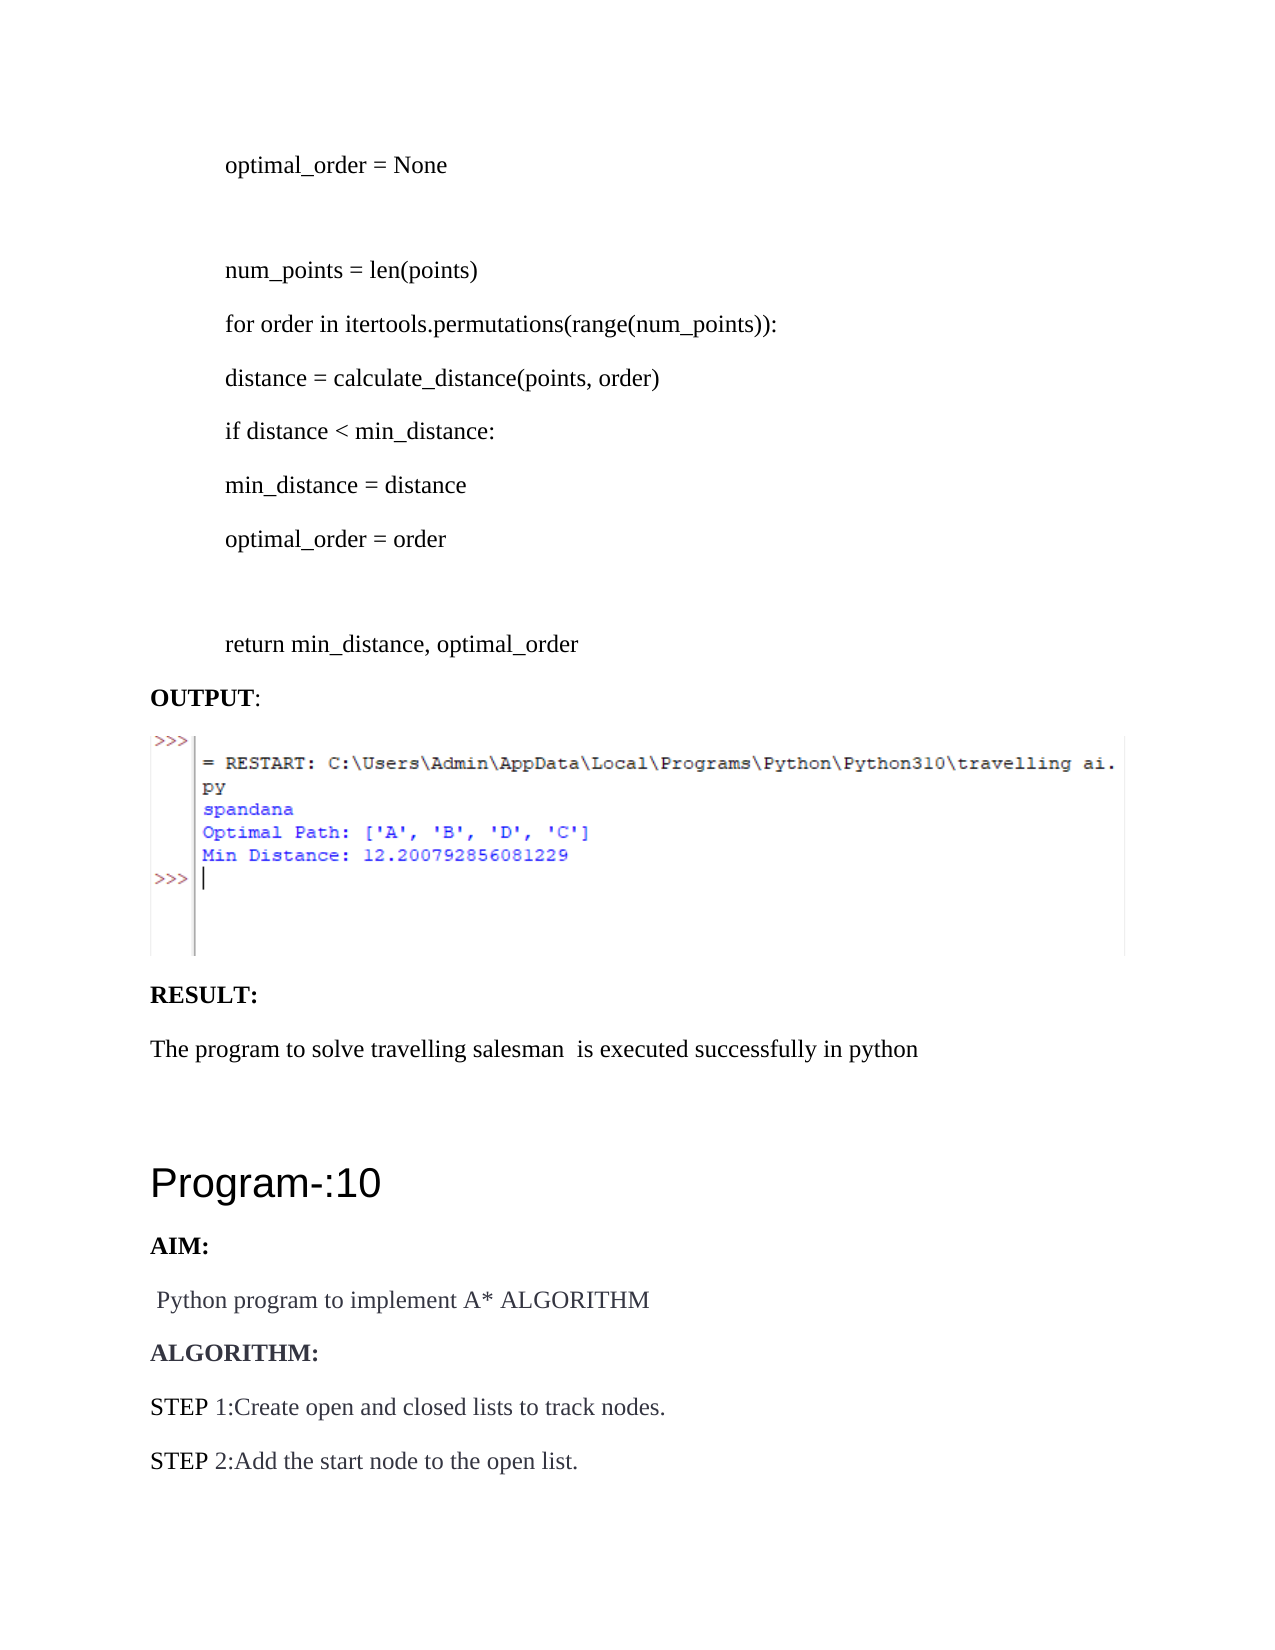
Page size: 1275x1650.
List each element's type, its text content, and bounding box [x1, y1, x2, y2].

text num_points = len(points) [150, 255, 1125, 284]
text min_distance = distance [150, 470, 1125, 499]
text ALGORITHM: [150, 1338, 1125, 1367]
text optimal_order = order [150, 524, 1125, 553]
text STEP 2:Add the start node to the open list. [150, 1446, 1125, 1475]
picture [150, 736, 1125, 956]
text for order in itertools.permutations(range(num_points)): [150, 309, 1125, 338]
text OUTPUT: [150, 683, 1125, 711]
text RESULT: [150, 980, 1125, 1009]
subtitle Program-:10 [150, 1158, 1125, 1206]
text Python program to implement A* ALGORITHM [150, 1285, 1125, 1313]
text The program to solve travelling salesman is executed successfully in python [150, 1034, 1125, 1063]
text return min_distance, optimal_order [150, 629, 1125, 658]
text STEP 1:Create open and closed lists to track nodes. [150, 1392, 1125, 1421]
text optimal_order = None [150, 150, 1125, 179]
text distance = calculate_distance(points, order) [150, 363, 1125, 391]
text AIM: [150, 1231, 1125, 1260]
text if distance < min_distance: [150, 416, 1125, 445]
